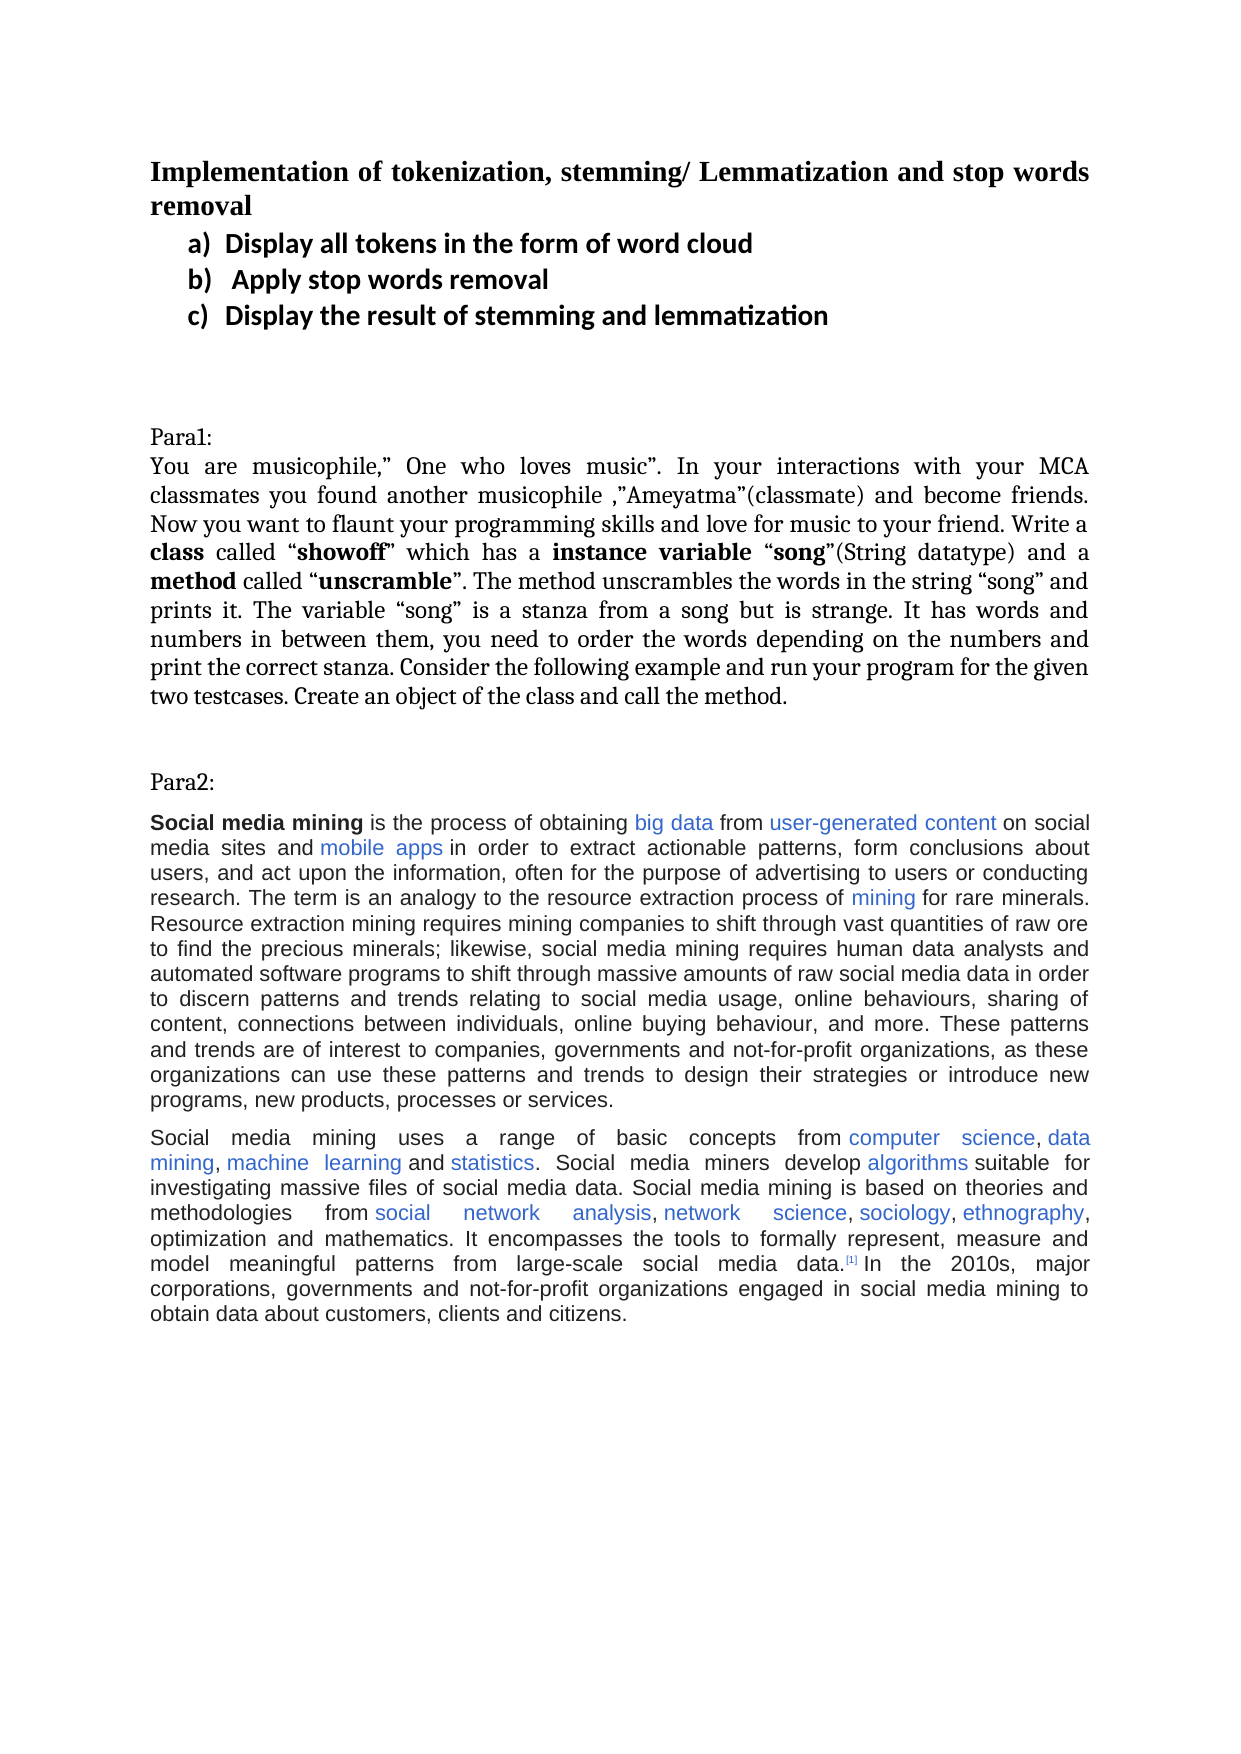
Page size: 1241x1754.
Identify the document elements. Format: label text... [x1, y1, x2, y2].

text Para1: [150, 423, 1090, 452]
text Social media mining uses a range of basic concepts from computer science, data mining, machine learning and statistics. Social media miners develop algorithms suitable for investigating massive files of social media data. Social media mining is based on theories and methodologies from social network analysis, network science, sociology, ethnography, optimization and mathematics. It encompasses the tools to formally represent, measure and model meaningful patterns from large-scale social media data.[1] In the 2010s, major corporations, governments and not-for-profit organizations engaged in social media mining to obtain data about customers, clients and citizens. [150, 1124, 1090, 1326]
text Social media mining is the process of obtaining big data from user-generated content on social media sites and mobile apps in order to extract actionable patterns, form conclusions about users, and act upon the information, often for the purpose of advertising to users or conducting research. The term is an analogy to the resource extraction process of mining for rare minerals. Resource extraction mining requires mining companies to shift through vast quantities of raw ore to find the precious minerals; likewise, social media mining requires human data analysts and automated software programs to shift through massive amounts of raw social media data in order to discern patterns and trends relating to social media usage, online behaviours, sharing of content, connections between individuals, online buying behaviour, and more. These patterns and trends are of interest to companies, governments and not-for-profit organizations, as these organizations can use these patterns and trends to design their strategies or introduce new programs, new products, processes or services. [150, 809, 1090, 1112]
list Display all tokens in the form of word cloud [187, 225, 1090, 261]
text Para2: [150, 768, 1090, 797]
list Display the result of stemming and lemmatization [187, 297, 1090, 332]
text Implementation of tokenization, stemming/ Lemmatization and stop words removal [150, 154, 1090, 221]
text You are musicophile,” One who loves music”. In your interactions with your MCA classmates you found another musicophile ,”Ameyatma”(classmate) and become friends. Now you want to flaunt your programming skills and love for music to your friend. Write a class called “showoff” which has a instance variable “song”(String datatype) and a method called “unscramble”. The method unscrambles the words in the string “song” and prints it. The variable “song” is a stanza from a song but is strange. It has words and numbers in between them, you need to order the words depending on the numbers and print the correct stanza. Consider the following example and run your program for the given two testcases. Create an object of the class and call the method. [150, 452, 1090, 711]
list Apply stop words removal [187, 261, 1090, 297]
